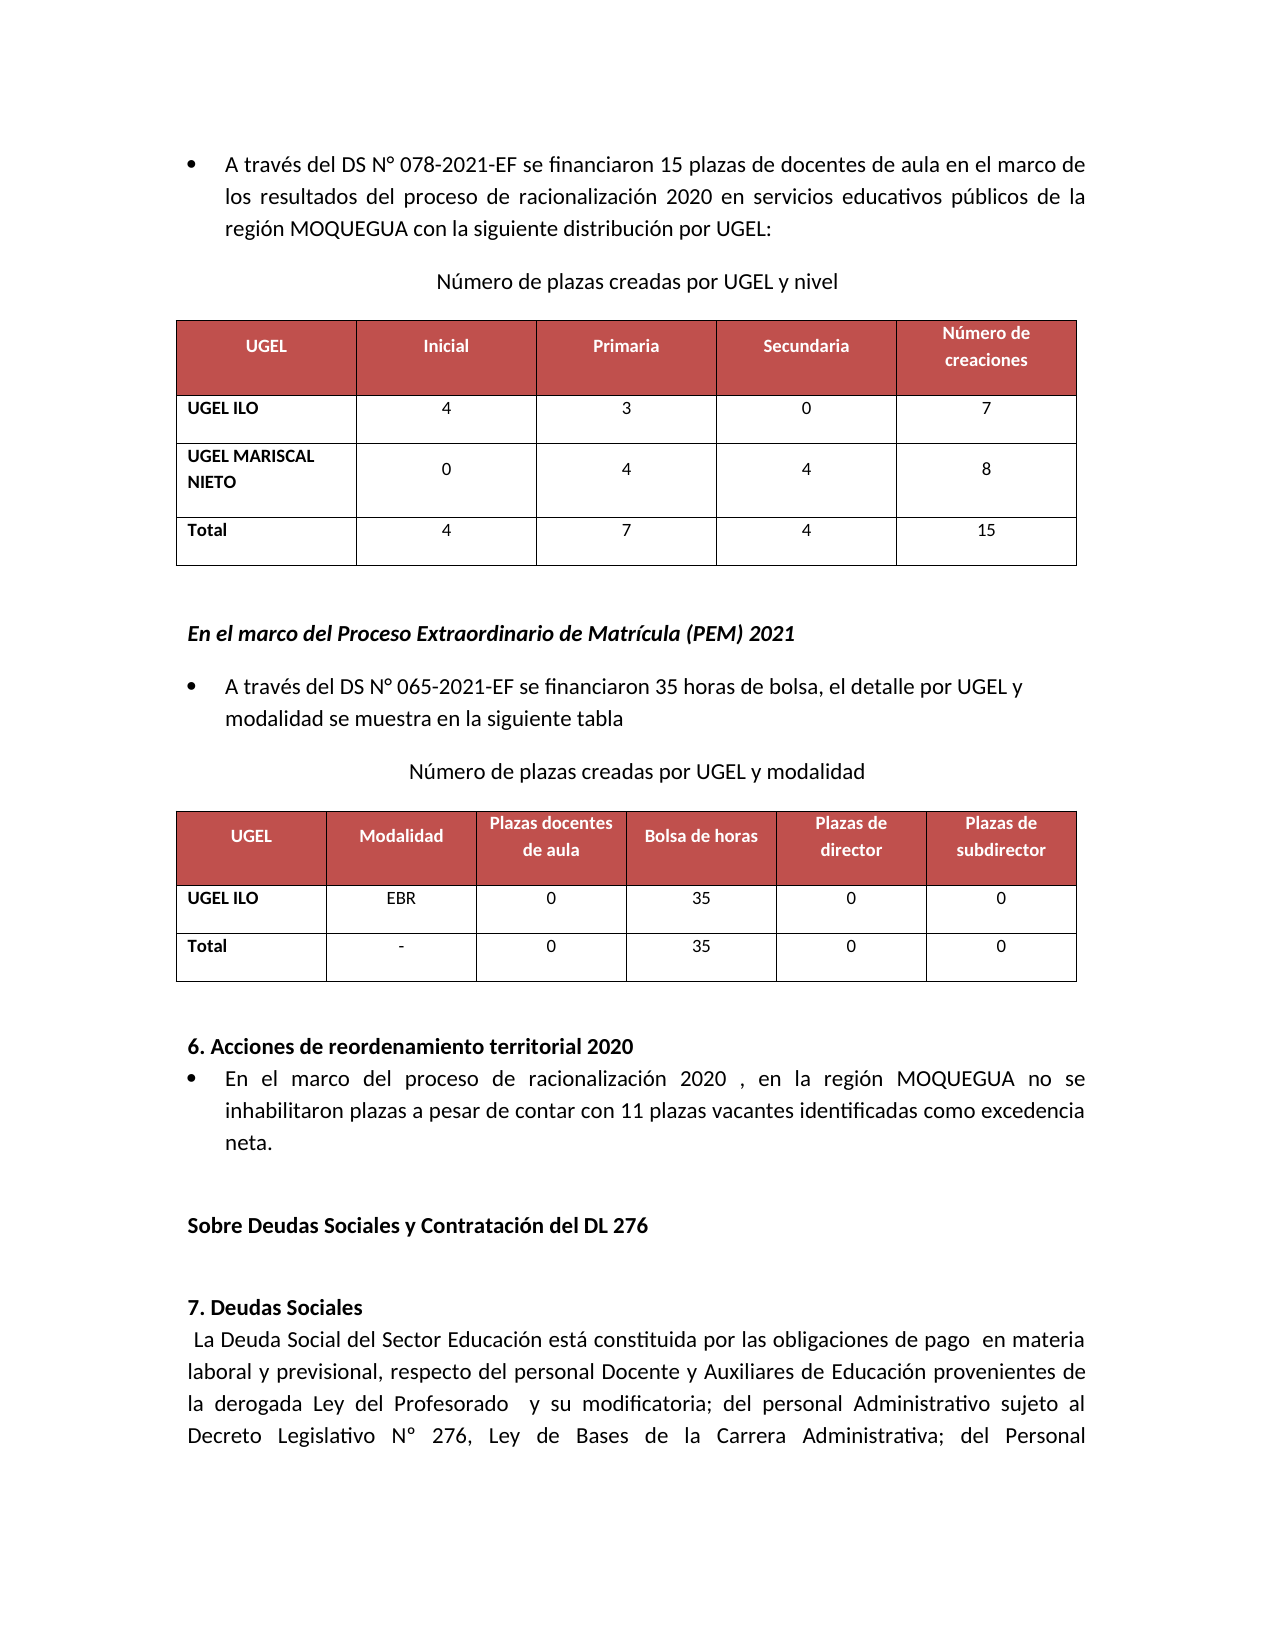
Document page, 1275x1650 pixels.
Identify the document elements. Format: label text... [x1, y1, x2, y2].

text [187, 1325, 1087, 1450]
table_header Secundaria [717, 321, 896, 395]
table_cell 0 [357, 444, 536, 517]
table_header Número de creaciones [897, 321, 1076, 395]
table_cell 4 [717, 518, 896, 565]
table_header Plazas de director [777, 812, 926, 885]
table_cell UGEL MARISCAL NIETO [177, 444, 356, 517]
table_cell Total [177, 934, 326, 981]
table_cell 0 [477, 886, 626, 933]
table_cell UGEL ILO [177, 396, 356, 443]
table_header Plazas docentes de aula [477, 812, 626, 885]
table_cell 4 [717, 444, 896, 517]
table_cell 15 [897, 518, 1076, 565]
table_header UGEL [177, 812, 326, 885]
table_cell 0 [927, 934, 1076, 981]
table_header Inicial [357, 321, 536, 395]
table_cell 4 [357, 396, 536, 443]
table_header Plazas de subdirector [927, 812, 1076, 885]
list En el marco del proceso de racionalización 2020 , en la región MOQUEGUA no se inhabilitaron plazas a pesar de contar con 11 plazas vacantes identificadas como excedencia neta. [187, 1064, 1087, 1157]
table_cell 35 [627, 886, 776, 933]
table_cell UGEL ILO [177, 886, 326, 933]
table_cell 0 [927, 886, 1076, 933]
table_cell 8 [897, 444, 1076, 517]
table_cell - [327, 934, 476, 981]
table_header Primaria [537, 321, 716, 395]
subtitle 7. Deudas Sociales [187, 1293, 1087, 1321]
table_header Modalidad [327, 812, 476, 885]
table_cell 4 [537, 444, 716, 517]
table_cell 0 [777, 886, 926, 933]
table_header Bolsa de horas [627, 812, 776, 885]
list A través del DS N° 065-2021-EF se financiaron 35 horas de bolsa, el detalle por UGEL y modalidad se muestra en la siguiente tabla [187, 672, 1087, 732]
table_cell 35 [627, 934, 776, 981]
table_cell 7 [537, 518, 716, 565]
table_cell 0 [777, 934, 926, 981]
table_cell EBR [327, 886, 476, 933]
table_cell 0 [717, 396, 896, 443]
text Número de plazas creadas por UGEL y modalidad [187, 757, 1087, 786]
table_cell 0 [477, 934, 626, 981]
subtitle 6. Acciones de reordenamiento territorial 2020 [187, 1032, 1087, 1060]
table_cell 3 [537, 396, 716, 443]
table_cell 4 [357, 518, 536, 565]
text Número de plazas creadas por UGEL y nivel [187, 267, 1087, 295]
table_header UGEL [177, 321, 356, 395]
text En el marco del Proceso Extraordinario de Matrícula (PEM) 2021 [187, 619, 1087, 647]
table_cell 7 [897, 396, 1076, 443]
table_cell Total [177, 518, 356, 565]
subtitle Sobre Deudas Sociales y Contratación del DL 276 [187, 1211, 1087, 1239]
list A través del DS N° 078-2021-EF se financiaron 15 plazas de docentes de aula en el marco de los resultados del proceso de racionalización 2020 en servicios educativos públicos de la región MOQUEGUA con la siguiente distribución por UGEL: [187, 150, 1087, 242]
